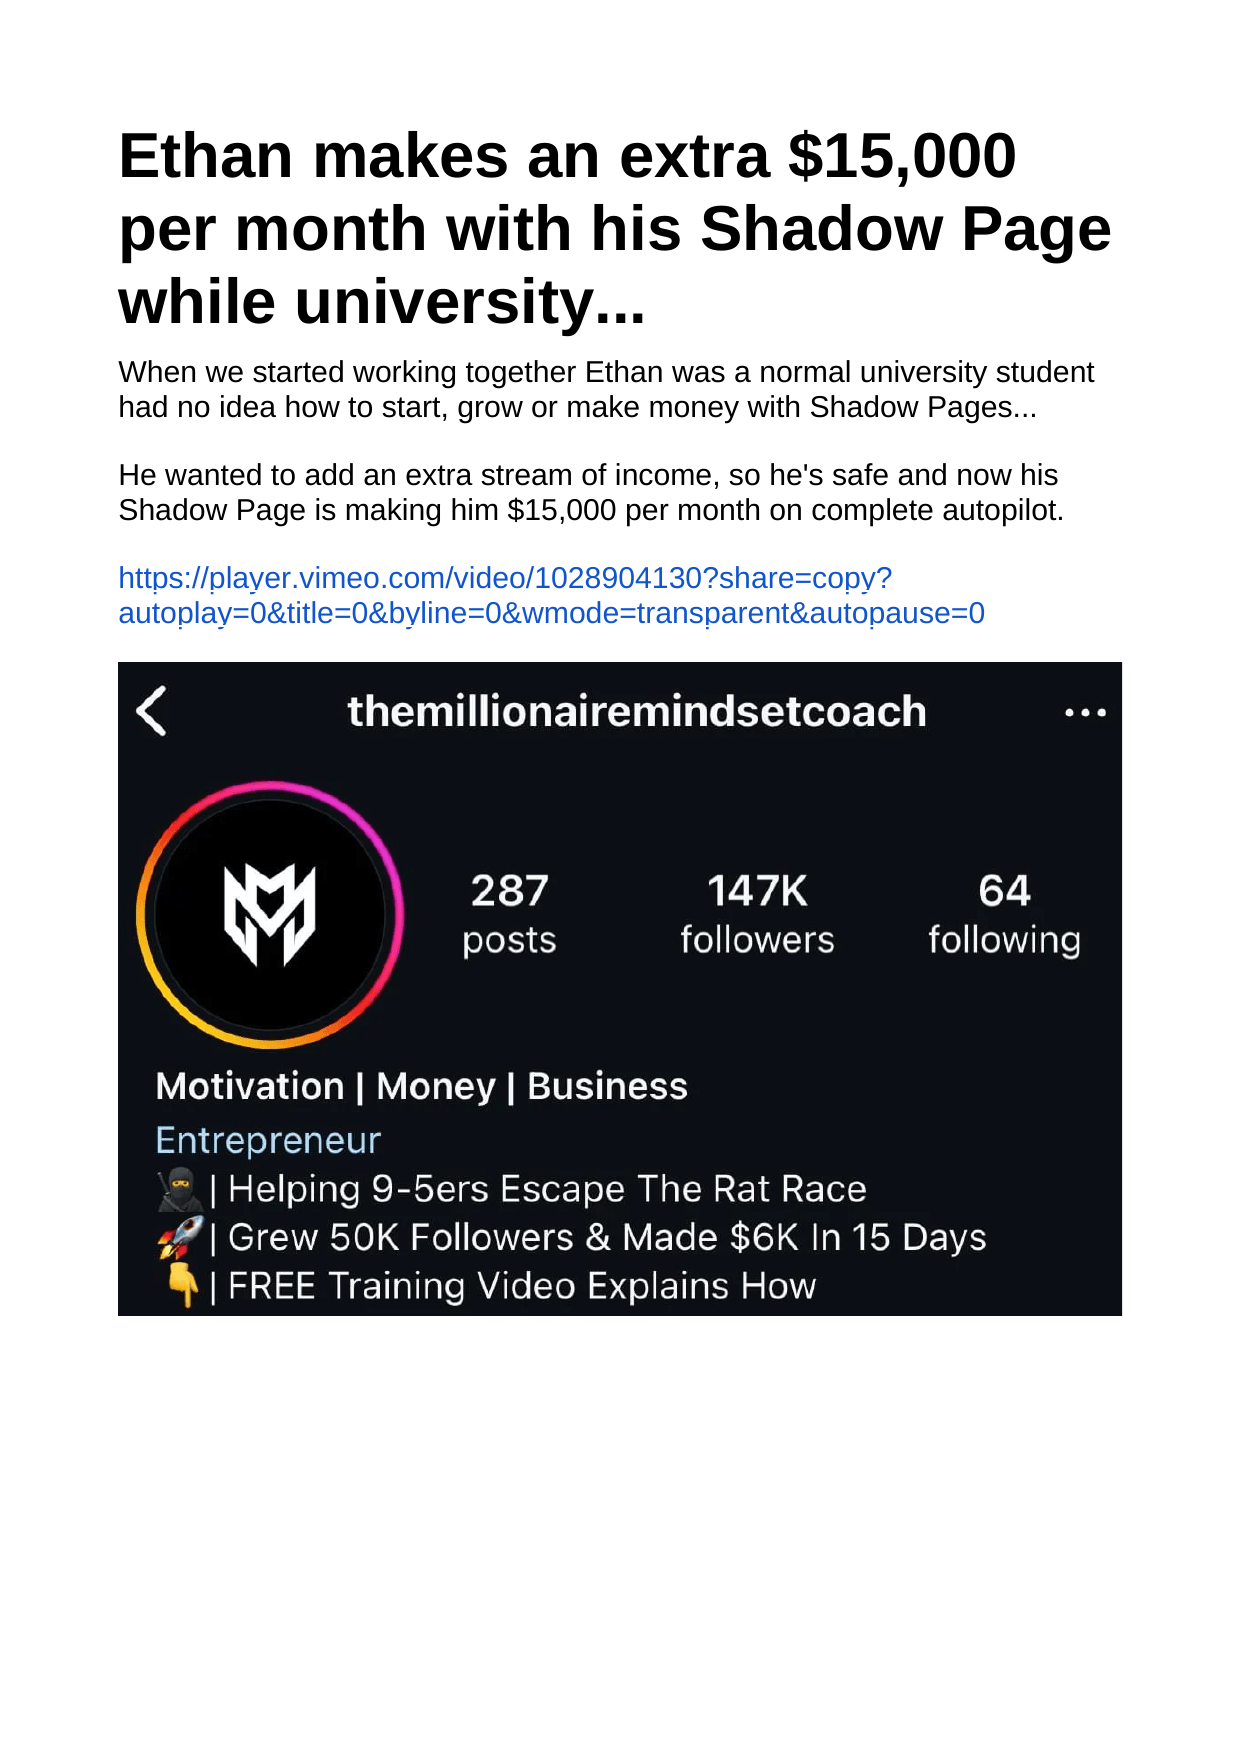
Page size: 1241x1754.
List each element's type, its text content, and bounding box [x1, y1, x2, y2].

text https://player.vimeo.com/video/1028904130?share=copy?autoplay=0&title=0&byline=0&wmode=transparent&autopause=0 [118, 560, 1122, 629]
text When we started working together Ethan was a normal university student had no idea how to start, grow or make money with Shadow Pages... [118, 354, 1122, 424]
text Ethan makes an extra $15,000 per month with his Shadow Page while university... [118, 118, 1122, 337]
picture [118, 662, 1123, 1316]
text He wanted to add an extra stream of income, so he's safe and now his Shadow Page is making him $15,000 per month on complete autopilot. [118, 457, 1122, 527]
